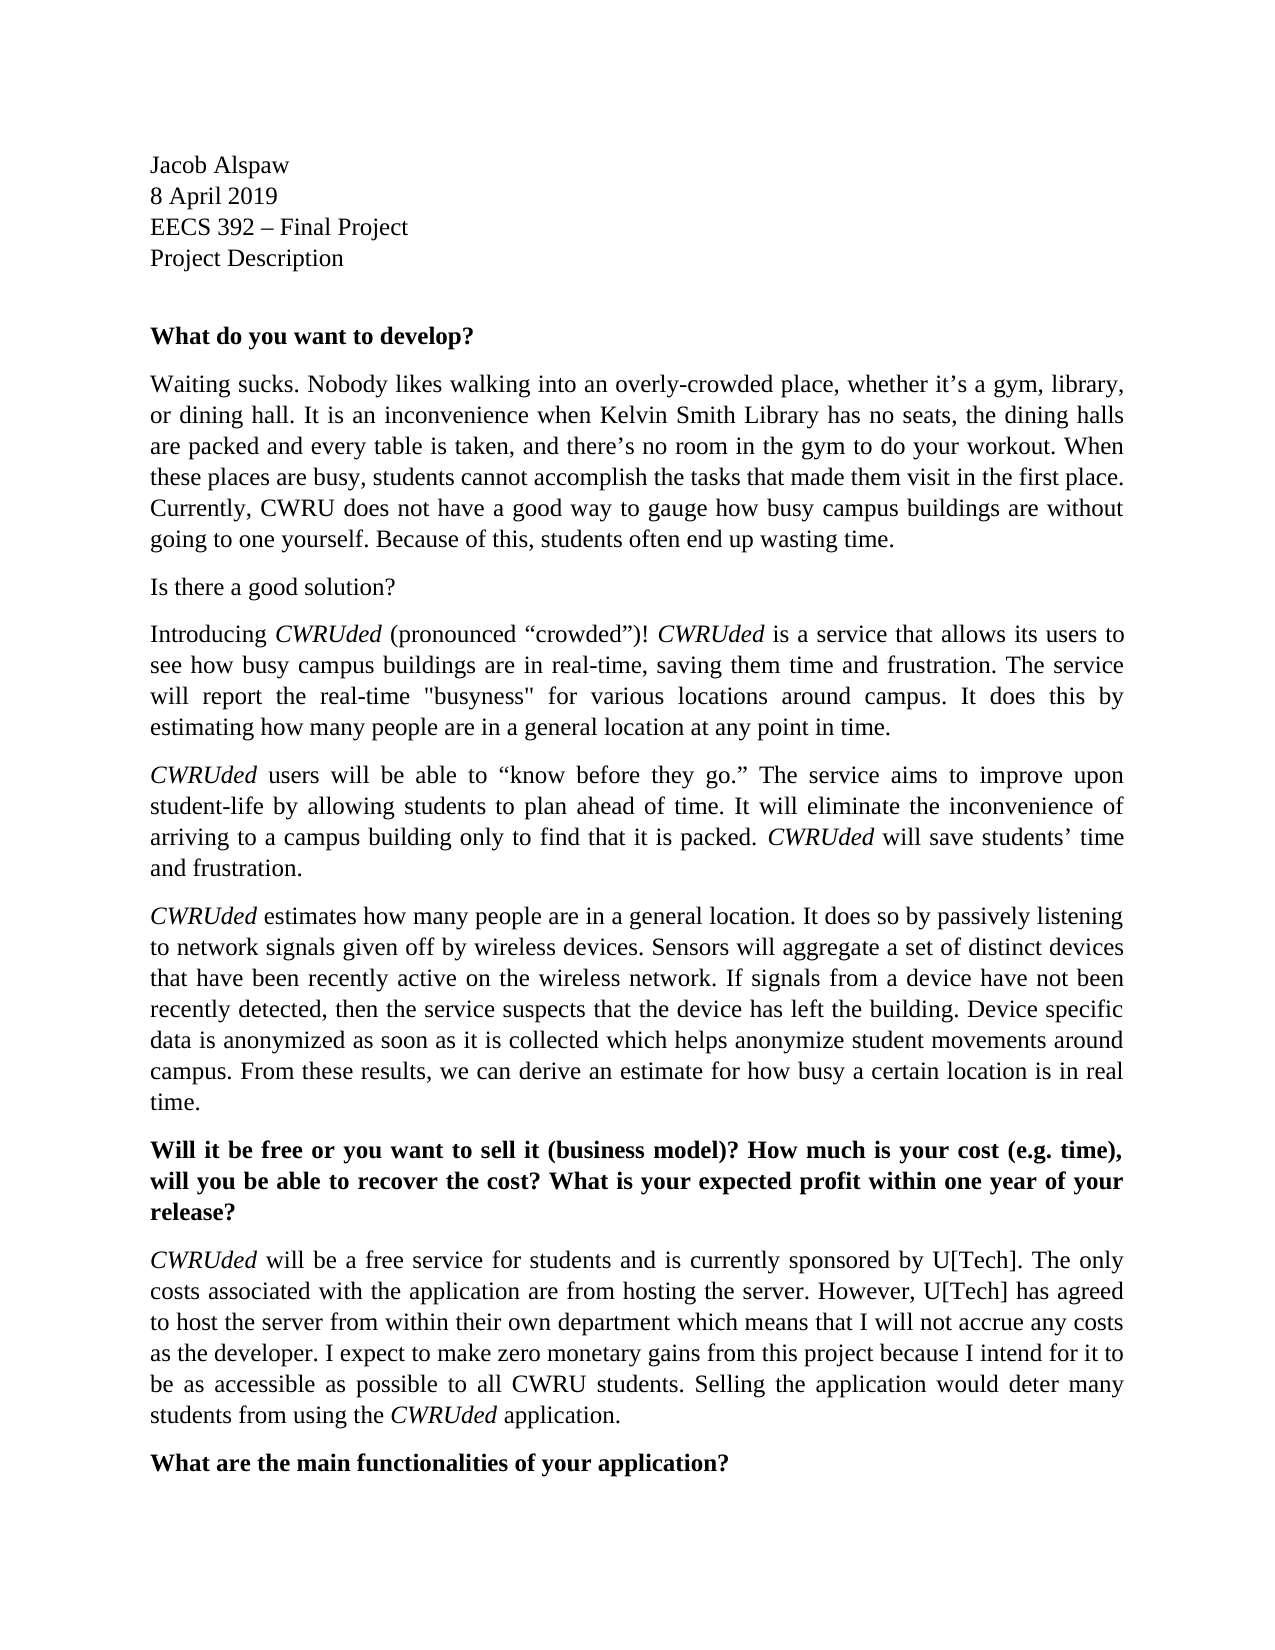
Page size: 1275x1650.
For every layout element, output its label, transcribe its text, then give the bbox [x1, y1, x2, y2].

text CWRUded users will be able to “know before they go.” The service aims to improve upon student-life by allowing students to plan ahead of time. It will eliminate the inconvenience of arriving to a campus building only to find that it is packed. CWRUded will save students’ time and frustration. [150, 760, 1125, 882]
text Waiting sucks. Nobody likes walking into an overly-crowded place, whether it’s a gym, library, or dining hall. It is an inconvenience when Kelvin Smith Library has no seats, the dining halls are packed and every table is taken, and there’s no room in the gym to do your workout. When these places are busy, students cannot accomplish the tasks that made them visit in the first place. Currently, CWRU does not have a good way to gauge how busy campus buildings are without going to one yourself. Because of this, students often end up wasting time. [150, 369, 1125, 553]
text CWRUded estimates how many people are in a general location. It does so by passively listening to network signals given off by wireless devices. Sensors will aggregate a set of distinct devices that have been recently active on the wireless network. If signals from a device have not been recently detected, then the service suspects that the device has left the building. Device specific data is anonymized as soon as it is collected which helps anonymize student movements around campus. From these results, we can derive an estimate for how busy a certain location is in real time. [150, 901, 1125, 1116]
text Jacob Alspaw 8 April 2019 EECS 392 – Final Project Project Description [150, 150, 1125, 302]
text Is there a good solution? [150, 572, 1125, 600]
text What are the main functionalities of your application? [150, 1448, 1125, 1476]
text Introducing CWRUded (pronounced “crowded”)! CWRUded is a service that allows its users to see how busy campus buildings are in real-time, saving them time and frustration. The service will report the real-time "busyness" for various locations around campus. It does this by estimating how many people are in a general location at any point in time. [150, 619, 1125, 741]
text What do you want to develop? [150, 321, 1125, 350]
text CWRUded will be a free service for students and is currently sponsored by U[Tech]. The only costs associated with the application are from hosting the server. However, U[Tech] has agreed to host the server from within their own department which means that I will not accrue any costs as the developer. I expect to make zero monetary gains from this project because I intend for it to be as accessible as possible to all CWRU students. Selling the application would deter many students from using the CWRUded application. [150, 1245, 1125, 1429]
text Will it be free or you want to sell it (business model)? How much is your cost (e.g. time), will you be able to recover the cost? What is your expected profit within one year of your release? [150, 1135, 1125, 1226]
